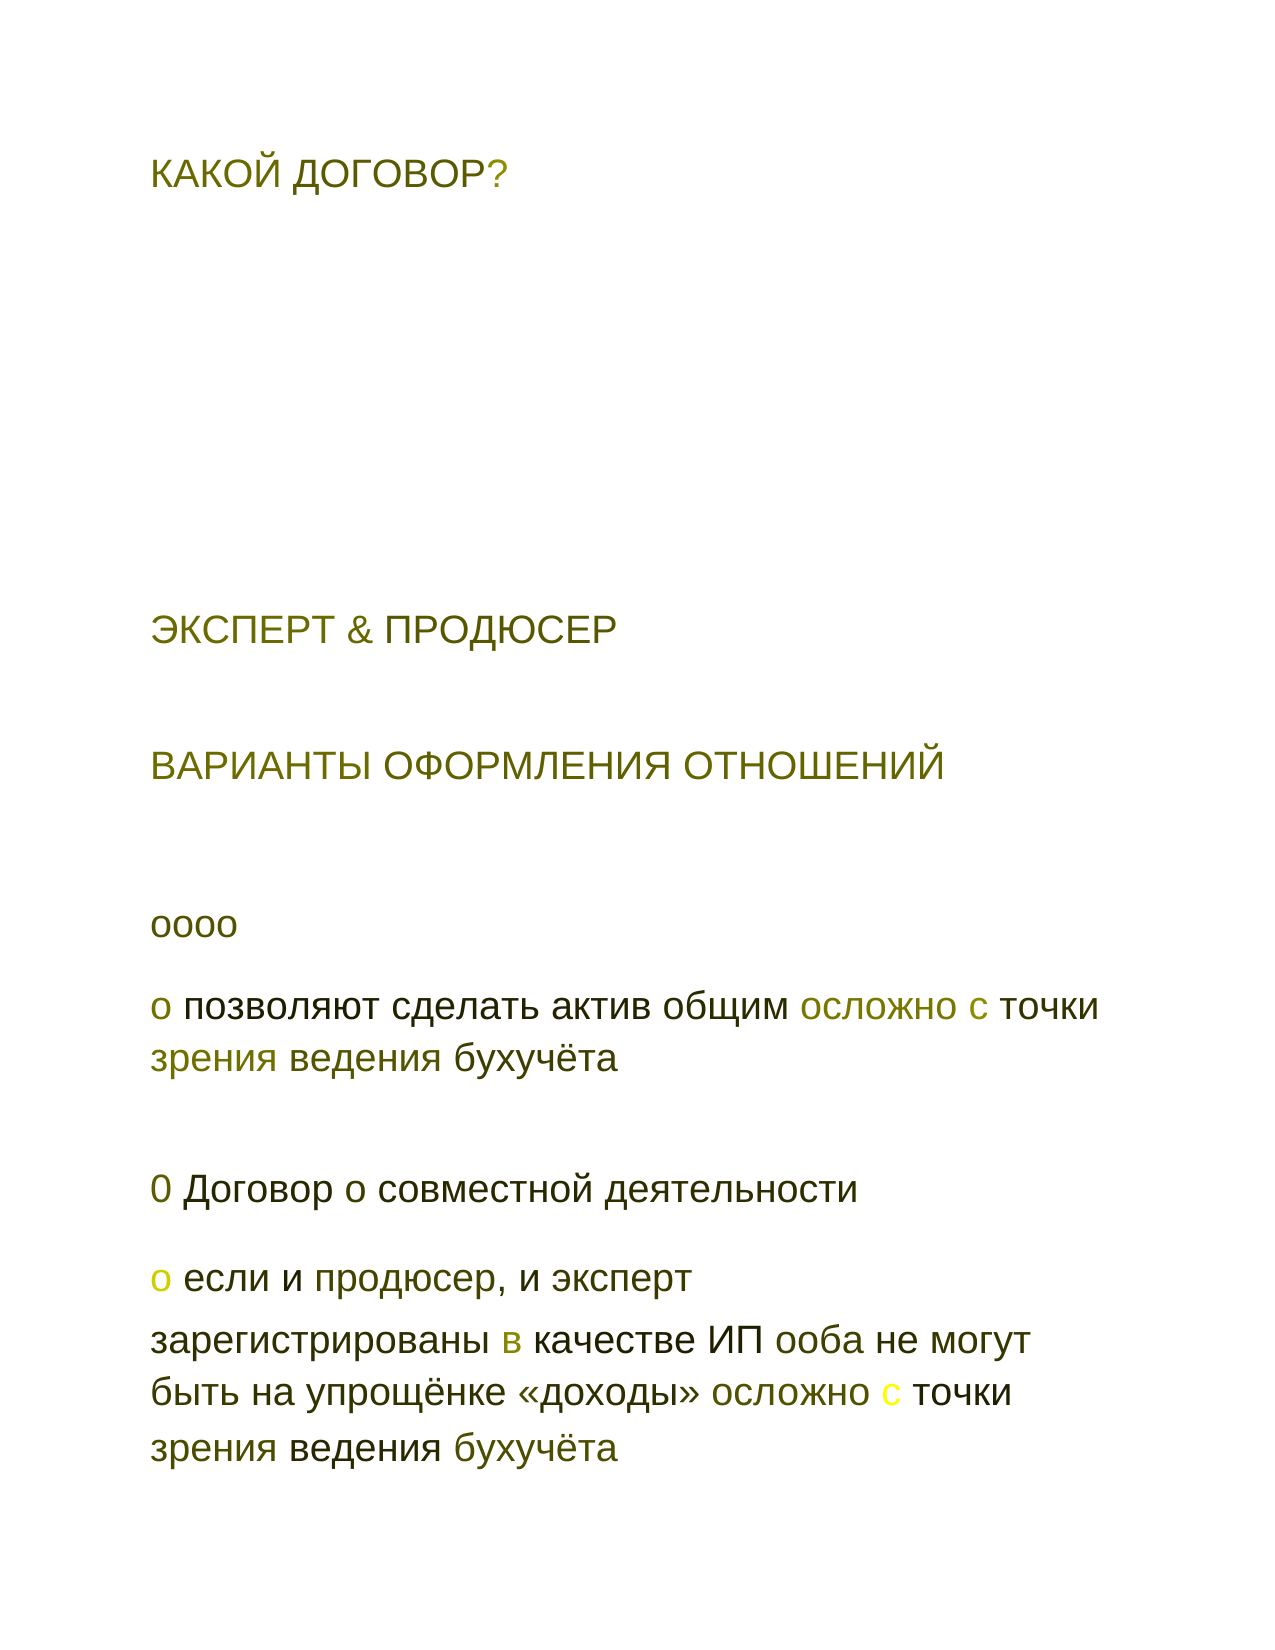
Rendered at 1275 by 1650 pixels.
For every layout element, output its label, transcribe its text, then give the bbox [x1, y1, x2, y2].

text зарегистрированы в качестве ИП ооба не могут быть на упрощёнке «доходы» осложно с точки зрения ведения бухучёта [150, 1316, 1125, 1470]
text ВАРИАНТЫ ОФОРМЛЕНИЯ ОТНОШЕНИЙ [150, 742, 1125, 788]
text ЭКСПЕРТ & ПРОДЮСЕР [150, 606, 1125, 652]
text о позволяют сделать актив общим осложно с точки зрения ведения бухучёта [150, 982, 1125, 1080]
text 0 Договор о совместной деятельности [150, 1166, 1125, 1211]
text оооо [150, 901, 1125, 946]
text КАКОЙ ДОГОВОР? [150, 150, 1125, 196]
text о если и продюсер, и эксперт [150, 1254, 1125, 1300]
